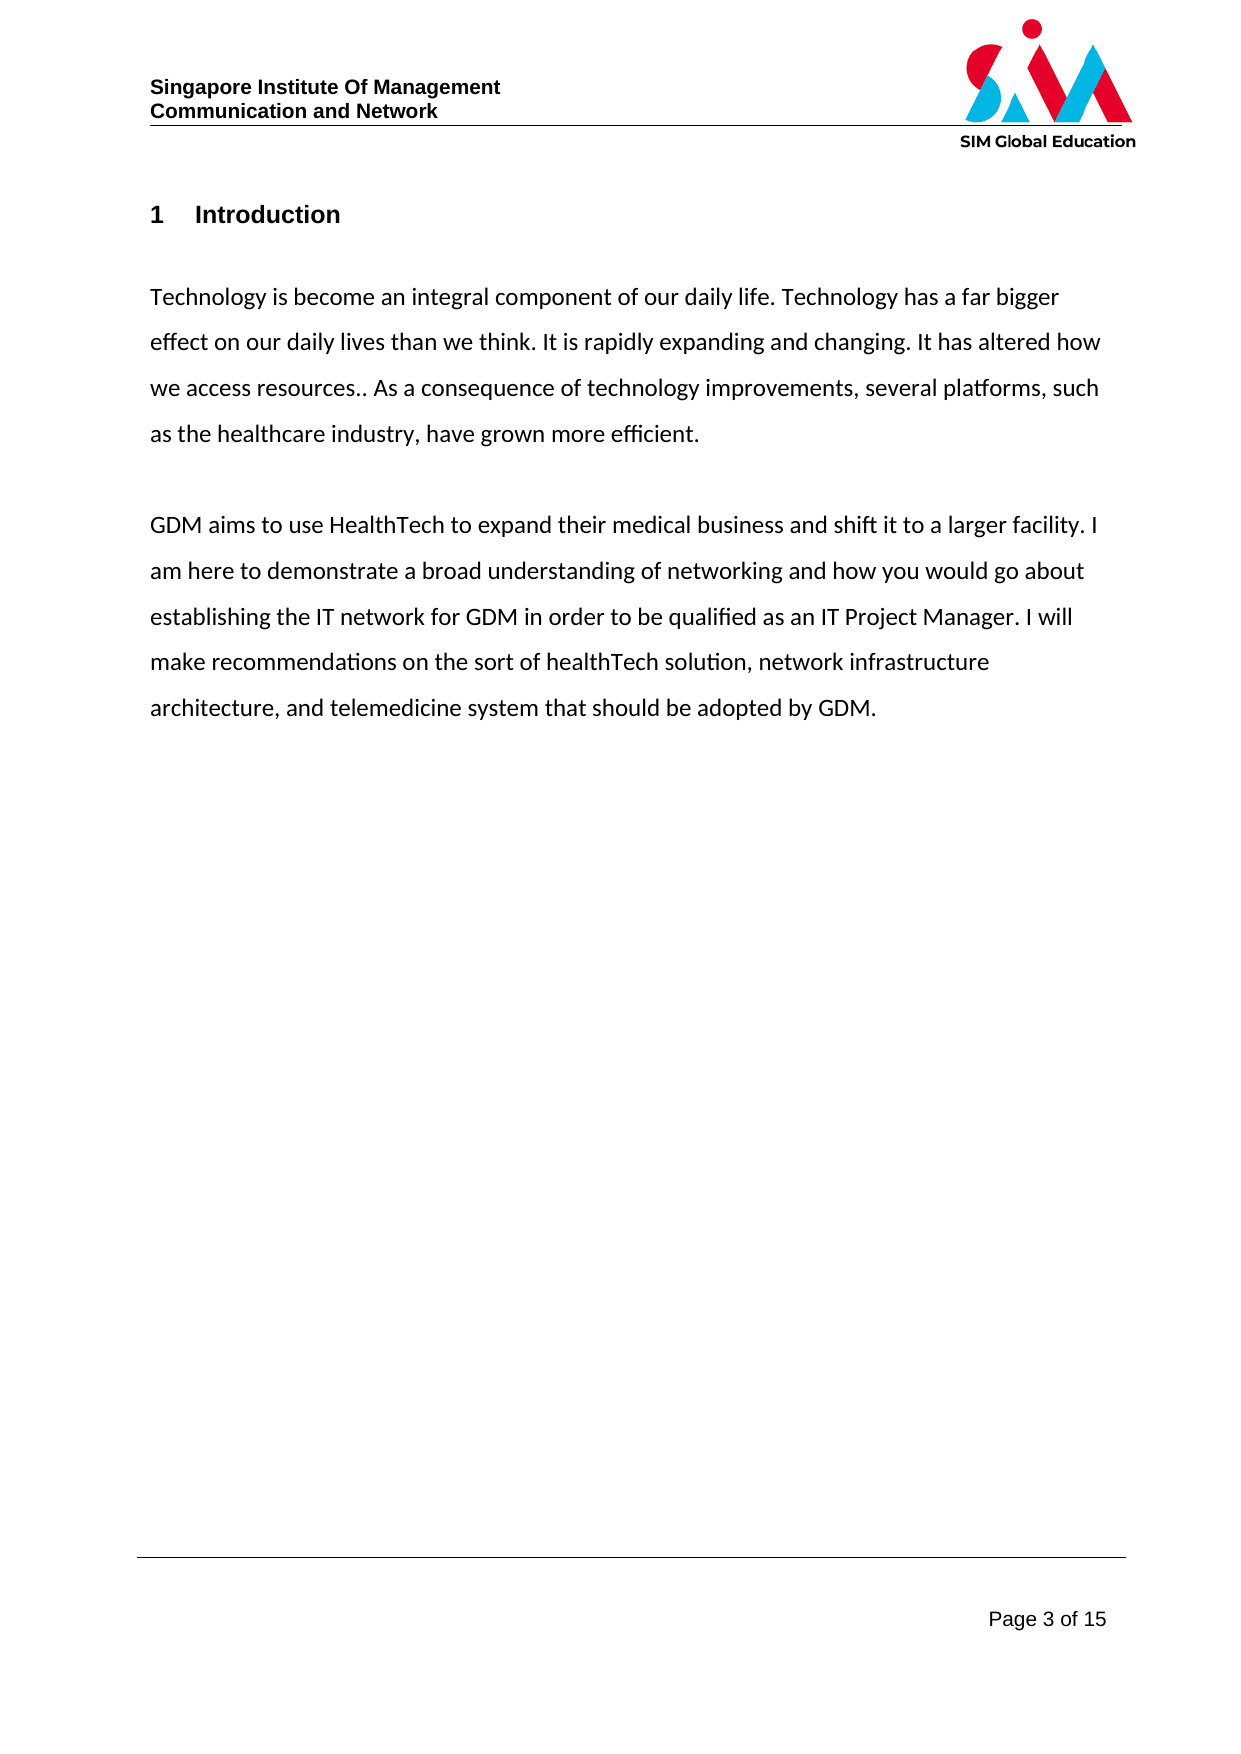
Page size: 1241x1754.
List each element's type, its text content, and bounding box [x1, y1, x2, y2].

text GDM aims to use HealthTech to expand their medical business and shift it to a larger facility. I am here to demonstrate a broad understanding of networking and how you would go about establishing the IT network for GDM in order to be qualified as an IT Project Manager. I will make recommendations on the sort of healthTech solution, network infrastructure architecture, and telemedicine system that should be adopted by GDM.Part A (i) [150, 509, 1122, 723]
subtitle Introduction [150, 200, 1122, 229]
text Technology is become an integral component of our daily life. Technology has a far bigger effect on our daily lives than we think. It is rapidly expanding and changing. It has altered how we access resources.. As a consequence of technology improvements, several platforms, such as the healthcare industry, have grown more efficient. [150, 281, 1122, 448]
picture [937, 11, 1152, 156]
